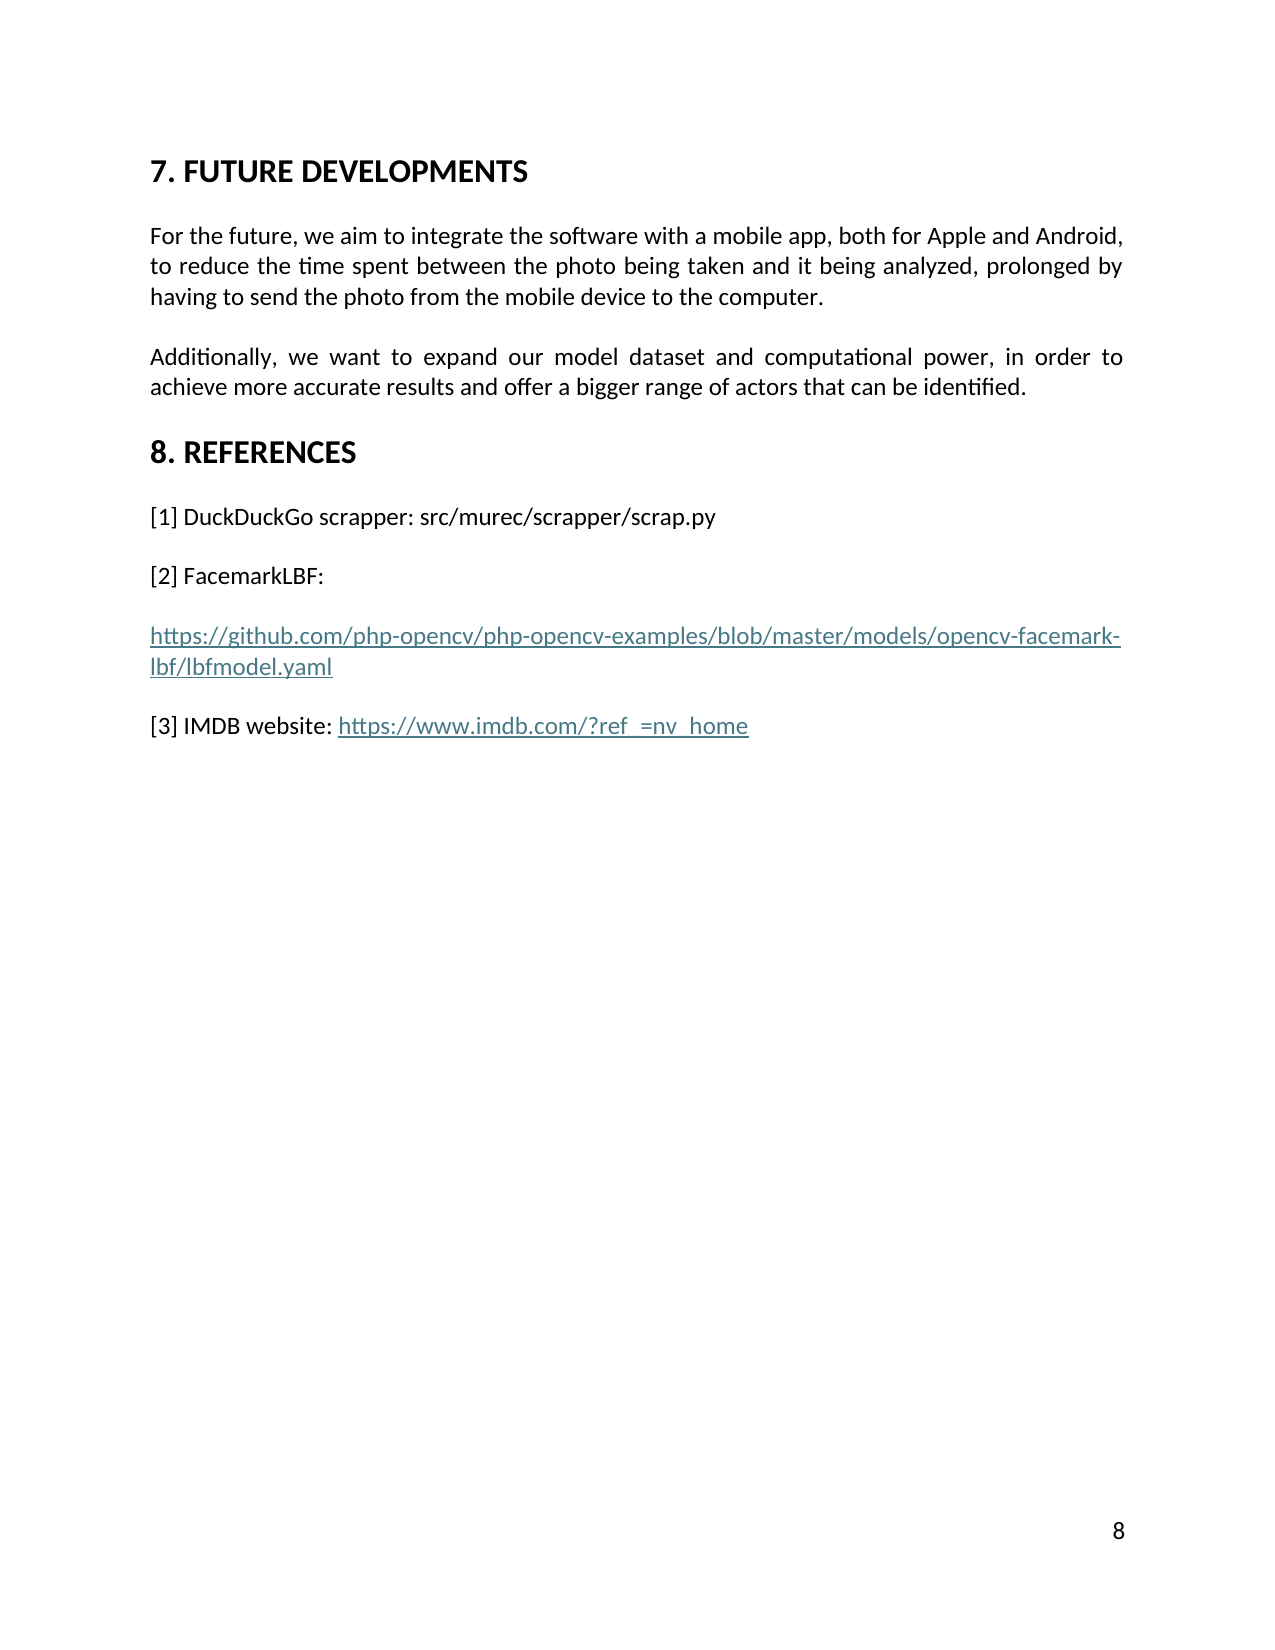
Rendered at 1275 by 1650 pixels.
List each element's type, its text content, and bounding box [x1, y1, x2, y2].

text [1] DuckDuckGo scrapper: src/murec/scrapper/scrap.py [150, 501, 1125, 531]
subtitle 8. REFERENCES [150, 431, 1125, 472]
text For the future, we aim to integrate the software with a mobile app, both for Apple and Android, to reduce the time spent between the photo being taken and it being analyzed, prolonged by having to send the photo from the mobile device to the computer. [150, 220, 1125, 311]
text Additionally, we want to expand our model dataset and computational power, in order to achieve more accurate results and offer a bigger range of actors that can be identified. [150, 341, 1125, 402]
text [2] FacemarkLBF: [150, 560, 1125, 591]
text https://github.com/php-opencv/php-opencv-examples/blob/master/models/opencv-facemark-lbf/lbfmodel.yaml [150, 620, 1125, 681]
text [3] IMDB website: https://www.imdb.com/?ref_=nv_home [150, 710, 1125, 741]
subtitle 7. FUTURE DEVELOPMENTS [150, 150, 1125, 191]
